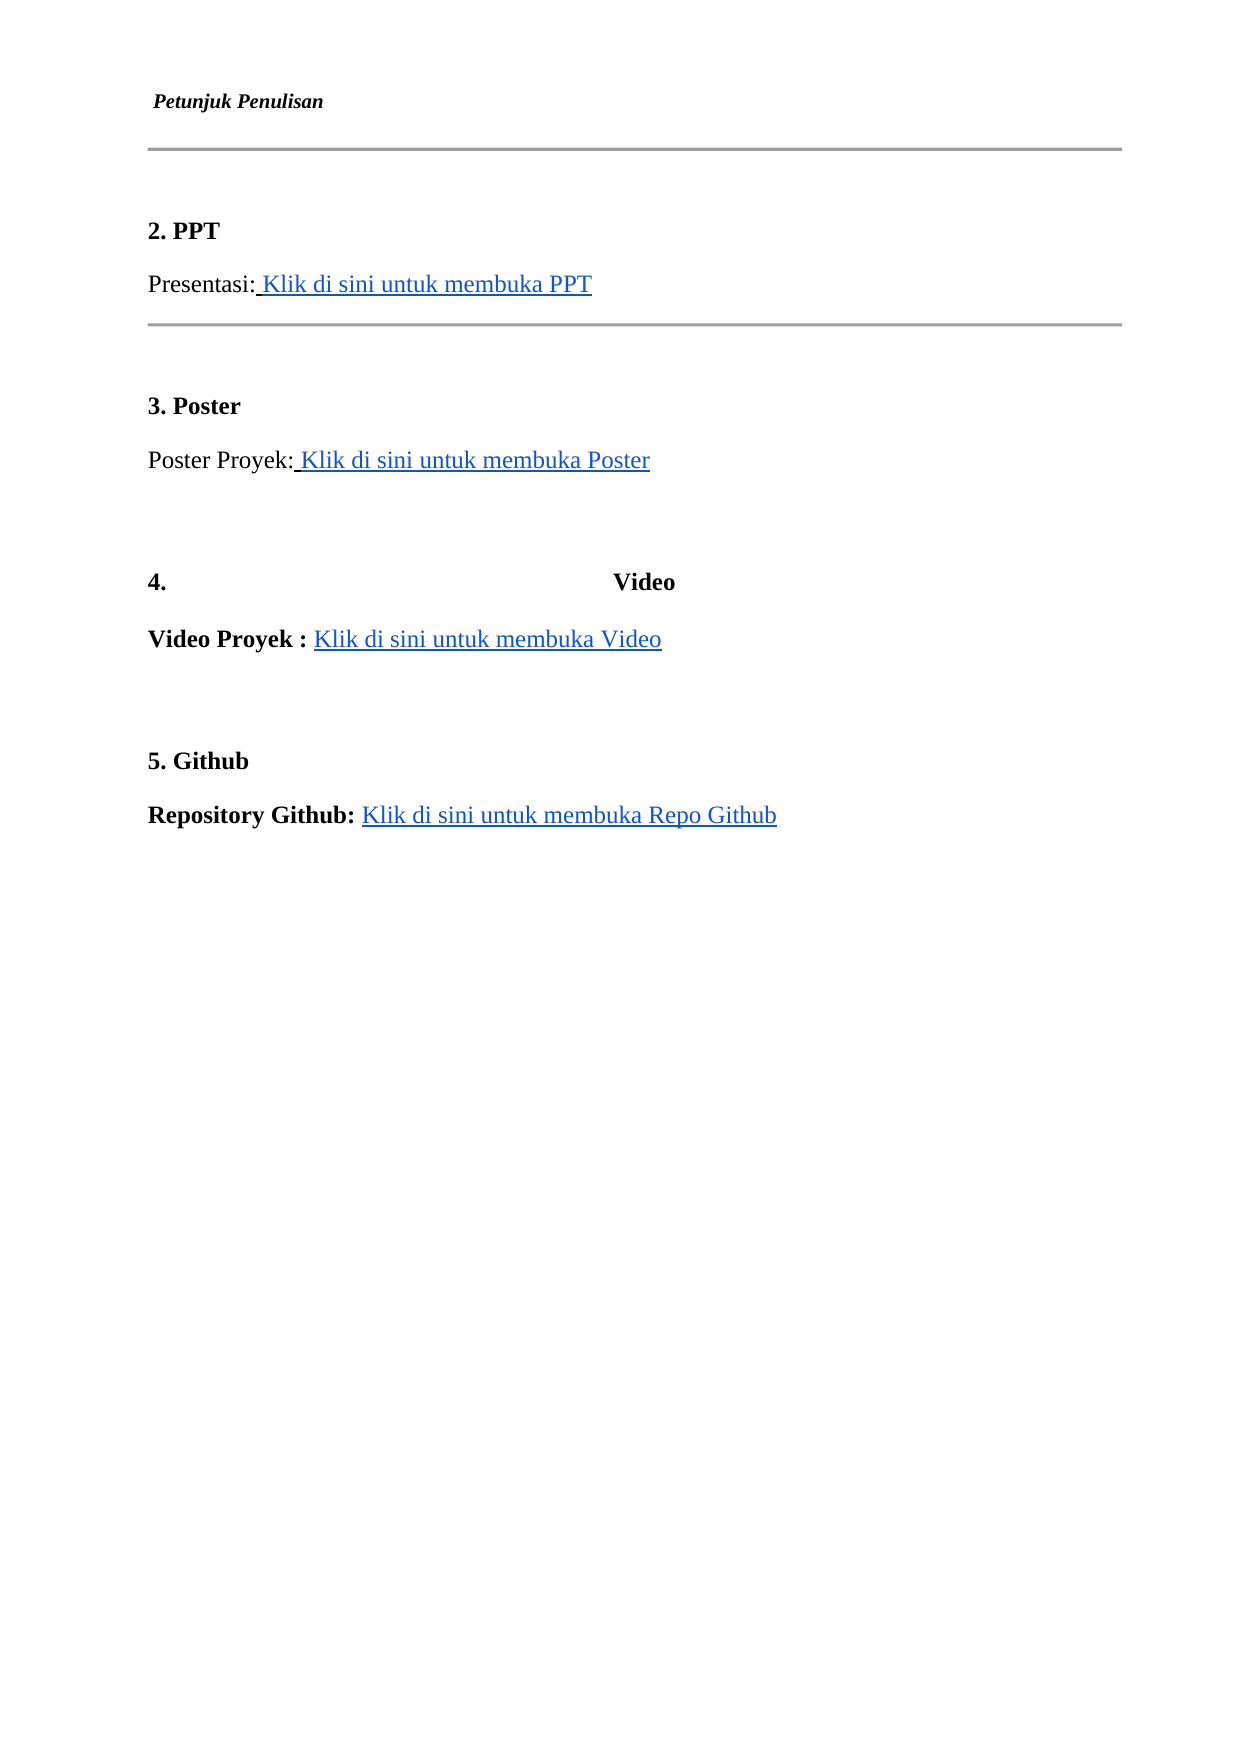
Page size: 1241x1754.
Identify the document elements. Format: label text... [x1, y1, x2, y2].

text Poster Proyek: Klik di sini untuk membuka Poster [148, 445, 1122, 474]
text 5. Github [148, 746, 1122, 775]
text 3. Poster [148, 391, 1122, 420]
text 2. PPT [148, 216, 1122, 244]
text Presentasi: Klik di sini untuk membuka PPT [148, 269, 1122, 298]
text 4. Video Video Proyek : Klik di sini untuk membuka Video [148, 567, 1122, 653]
text Repository Github: Klik di sini untuk membuka Repo Github [148, 800, 1122, 829]
